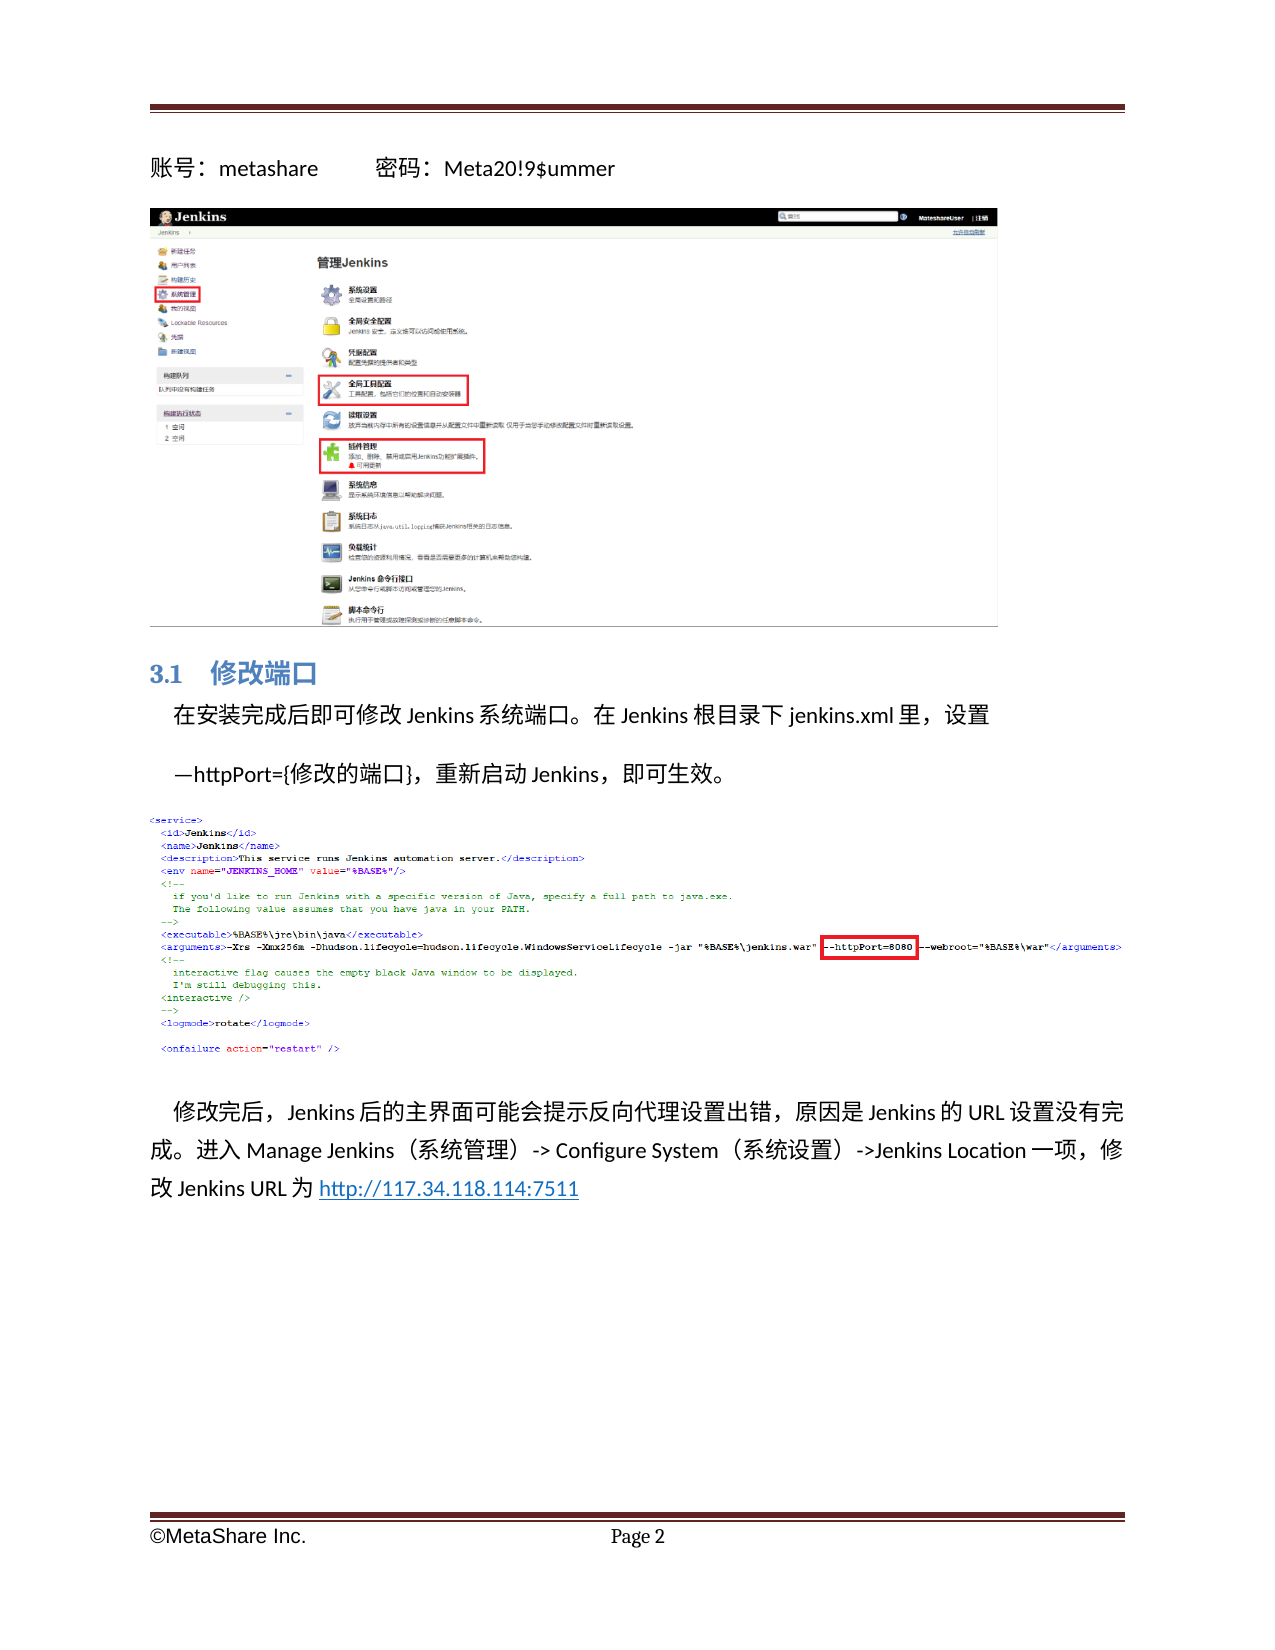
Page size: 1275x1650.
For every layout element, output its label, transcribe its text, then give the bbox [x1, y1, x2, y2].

text 修改完后，Jenkins后的主界面可能会提示反向代理设置出错，原因是Jenkins的URL设置没有完成。进入Manage Jenkins（系统管理）-> Configure System（系统设置）->Jenkins Location一项，修改Jenkins URL为http://117.34.118.114:7511 [150, 1094, 1125, 1203]
picture [150, 814, 1124, 1069]
text 在安装完成后即可修改Jenkins系统端口。在Jenkins根目录下jenkins.xml里，设置 [150, 697, 1125, 730]
text —httpPort={修改的端口}，重新启动Jenkins，即可生效。 [150, 756, 1125, 789]
text 账号：metashare 密码：Meta20!9$ummer [150, 150, 1125, 183]
picture [150, 208, 998, 627]
subtitle 修改端口 [150, 652, 1125, 691]
